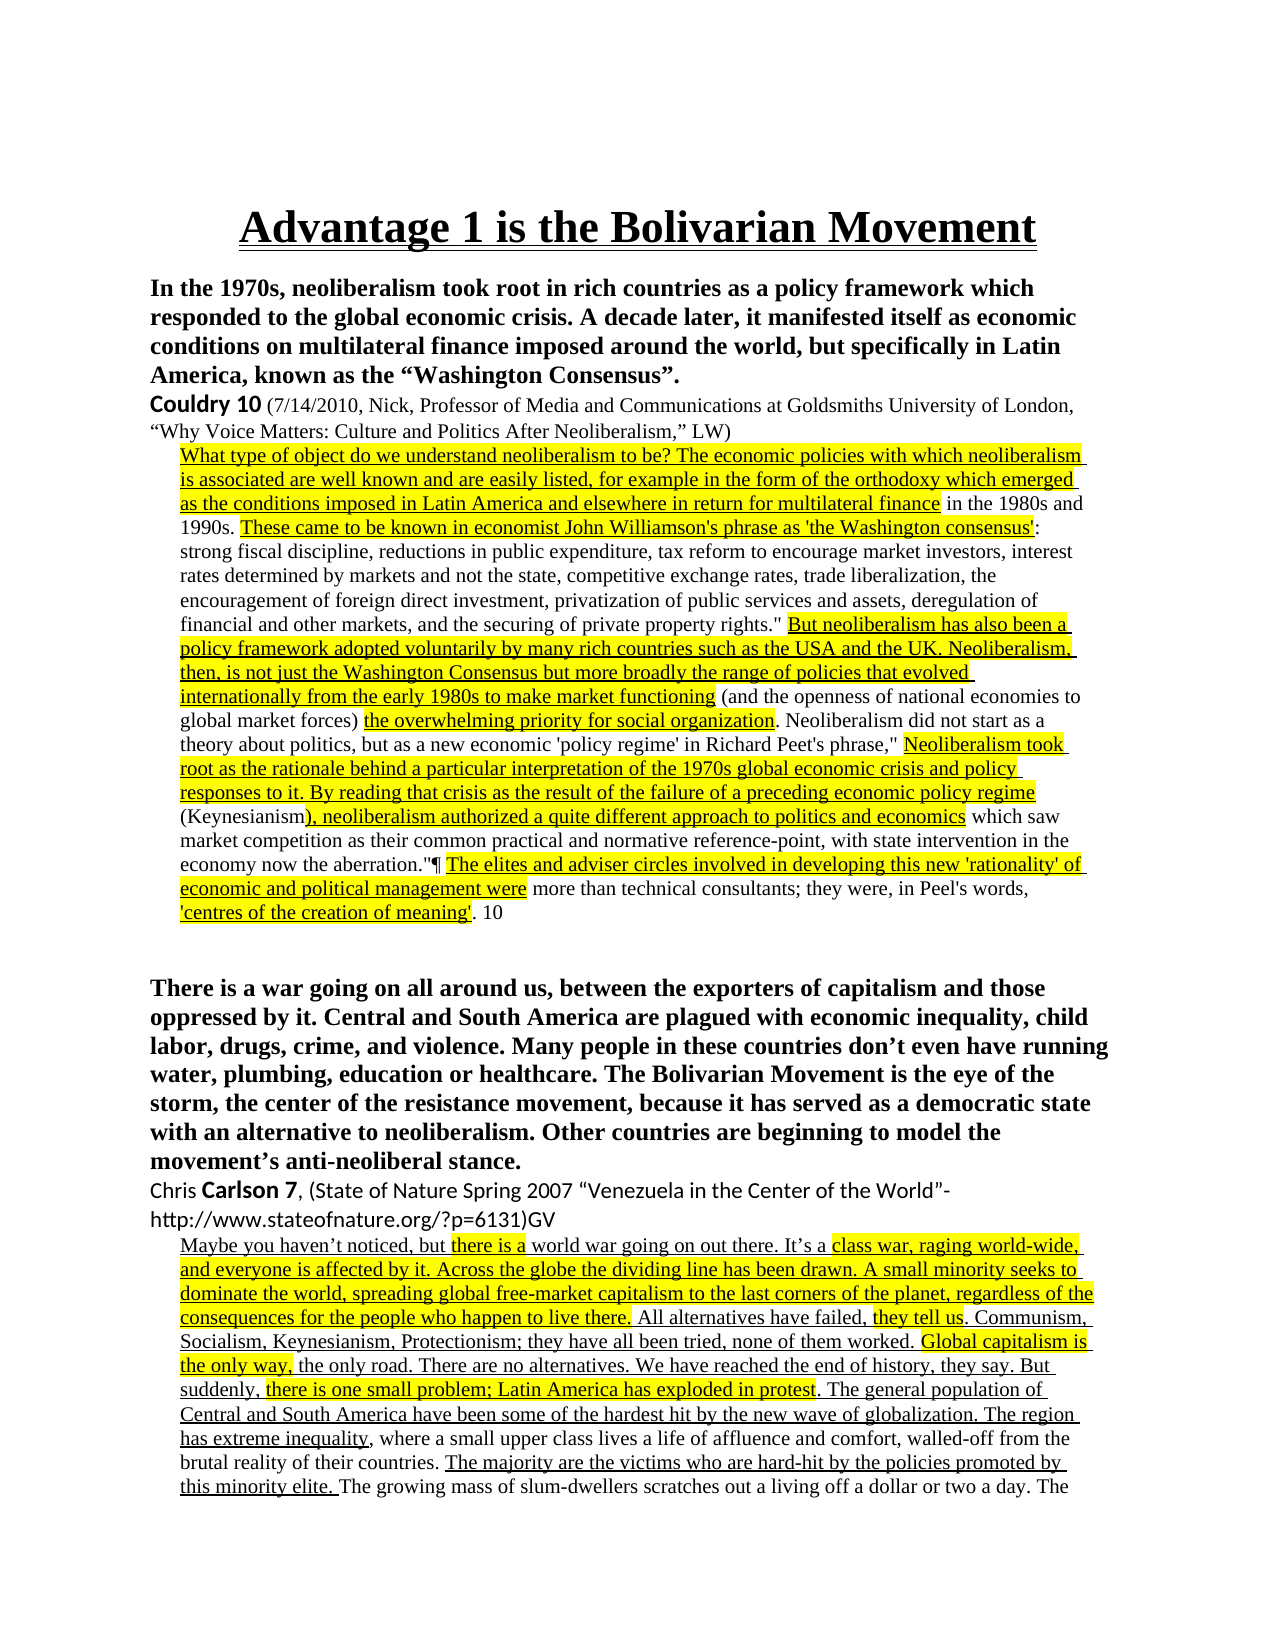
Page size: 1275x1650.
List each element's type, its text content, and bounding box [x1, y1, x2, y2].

text What type of object do we understand neoliberalism to be? The economic policies with which neoliberalism is associated are well known and are easily listed, for example in the form of the orthodoxy which emerged as the conditions imposed in Latin America and elsewhere in return for multilateral finance in the 1980s and 1990s. These came to be known in economist John Williamson's phrase as 'the Washington consensus': strong fiscal discipline, reductions in public expenditure, tax reform to encourage market investors, interest rates determined by markets and not the state, competitive exchange rates, trade liberalization, the encouragement of foreign direct investment, privatization of public services and assets, deregulation of financial and other markets, and the securing of private property rights." But neoliberalism has also been a policy framework adopted voluntarily by many rich countries such as the USA and the UK. Neoliberalism, then, is not just the Washington Consensus but more broadly the range of policies that evolved internationally from the early 1980s to make market functioning (and the openness of national economies to global market forces) the overwhelming priority for social organization. Neoliberalism did not start as a theory about politics, but as a new economic 'policy regime' in Richard Peet's phrase," Neoliberalism took root as the rationale behind a particular interpretation of the 1970s global economic crisis and policy responses to it. By reading that crisis as the result of the failure of a preceding economic policy regime (Keynesianism), neoliberalism authorized a quite different approach to politics and economics which saw market competition as their common practical and normative reference-point, with state intervention in the economy now the aberration."¶ The elites and adviser circles involved in developing this new 'rationality' of economic and political management were more than technical consultants; they were, in Peel's words, 'centres of the creation of meaning'. 10 [180, 443, 1095, 924]
text Couldry 10 (7/14/2010, Nick, Professor of Media and Communications at Goldsmiths University of London, “Why Voice Matters: Culture and Politics After Neoliberalism,” LW) [150, 388, 1125, 443]
subtitle Advantage 1 is the Bolivarian Movement [150, 200, 1125, 253]
subtitle In the 1970s, neoliberalism took root in rich countries as a policy framework which responded to the global economic crisis. A decade later, it manifested itself as economic conditions on multilateral finance imposed around the world, but specifically in Latin America, known as the “Washington Consensus”. [150, 273, 1125, 388]
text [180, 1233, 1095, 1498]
text Chris Carlson 7, (State of Nature Spring 2007 “Venezuela in the Center of the World”- http://www.stateofnature.org/?p=6131)GV [150, 1174, 1125, 1233]
subtitle There is a war going on all around us, between the exporters of capitalism and those oppressed by it. Central and South America are plagued with economic inequality, child labor, drugs, crime, and violence. Many people in these countries don’t even have running water, plumbing, education or healthcare. The Bolivarian Movement is the eye of the storm, the center of the resistance movement, because it has served as a democratic state with an alternative to neoliberalism. Other countries are beginning to model the movement’s anti-neoliberal stance. [150, 973, 1125, 1174]
